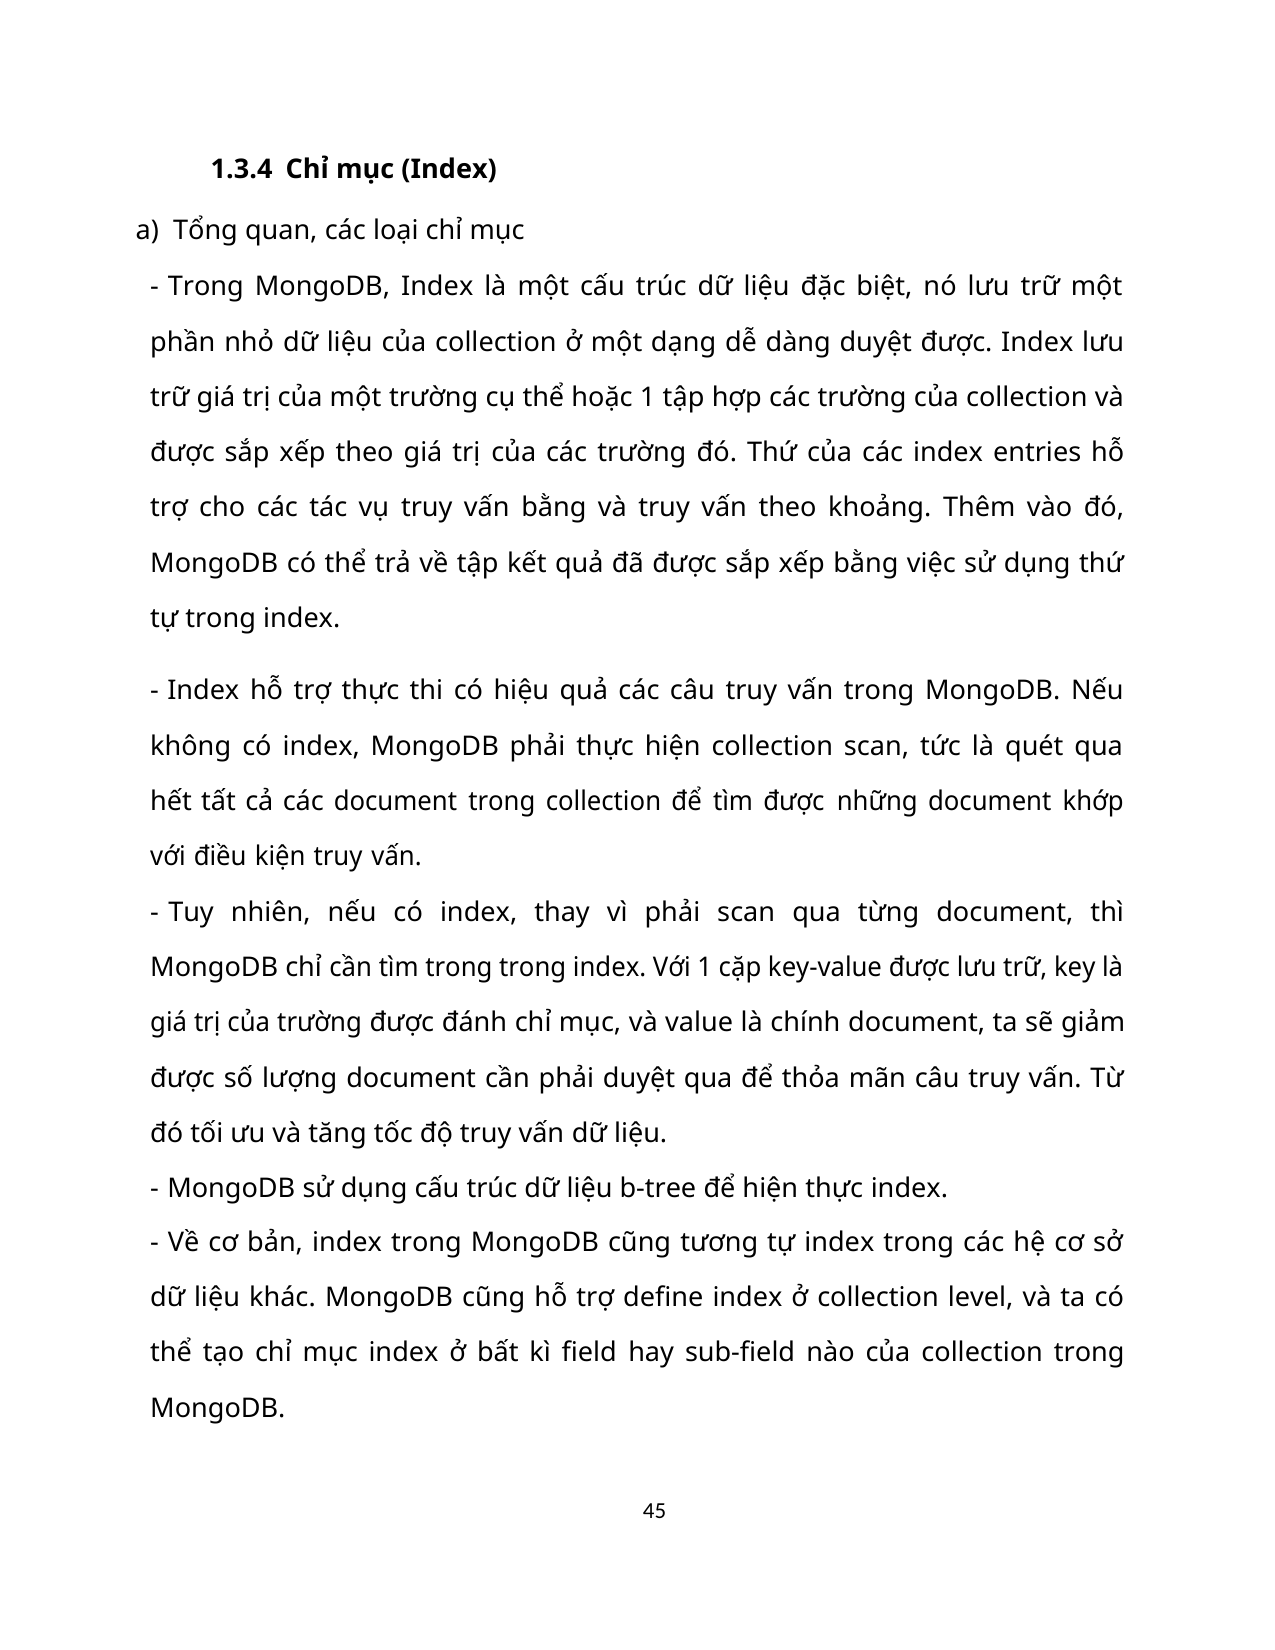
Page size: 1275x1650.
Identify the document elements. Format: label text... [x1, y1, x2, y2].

list MongoDB sử dụng cấu trúc dữ liệu b-tree để hiện thực index. [150, 1169, 1173, 1206]
list Về cơ bản, index trong MongoDB cũng tương tự index trong các hệ cơ sở dữ liệu khác. MongoDB cũng hỗ trợ define index ở collection level, và ta có thể tạo chỉ mục index ở bất kì field hay sub-field nào của collection trong MongoDB. [150, 1222, 1124, 1425]
list Chỉ mục (Index) [210, 150, 1173, 187]
list Trong MongoDB, Index là một cấu trúc dữ liệu đặc biệt, nó lưu trữ một phần nhỏ dữ liệu của collection ở một dạng dễ dàng duyệt được. Index lưu trữ giá trị của một trường cụ thể hoặc 1 tập hợp các trường của collection và được sắp xếp theo giá trị của các trường đó. Thứ của các index entries hỗ trợ cho các tác vụ truy vấn bằng và truy vấn theo khoảng. Thêm vào đó, MongoDB có thể trả về tập kết quả đã được sắp xếp bằng việc sử dụng thứ tự trong index. [150, 267, 1125, 635]
list Index hỗ trợ thực thi có hiệu quả các câu truy vấn trong MongoDB. Nếu không có index, MongoDB phải thực hiện collection scan, tức là quét qua hết tất cả các document trong collection để tìm được những document khớp với điều kiện truy vấn. [150, 671, 1124, 874]
list Tổng quan, các loại chỉ mục [135, 210, 1173, 247]
list Tuy nhiên, nếu có index, thay vì phải scan qua từng document, thì MongoDB chỉ cần tìm trong trong index. Với 1 cặp key-value được lưu trữ, key là giá trị của trường được đánh chỉ mục, và value là chính document, ta sẽ giảm được số lượng document cần phải duyệt qua để thỏa mãn câu truy vấn. Từ đó tối ưu và tăng tốc độ truy vấn dữ liệu. [150, 892, 1125, 1150]
